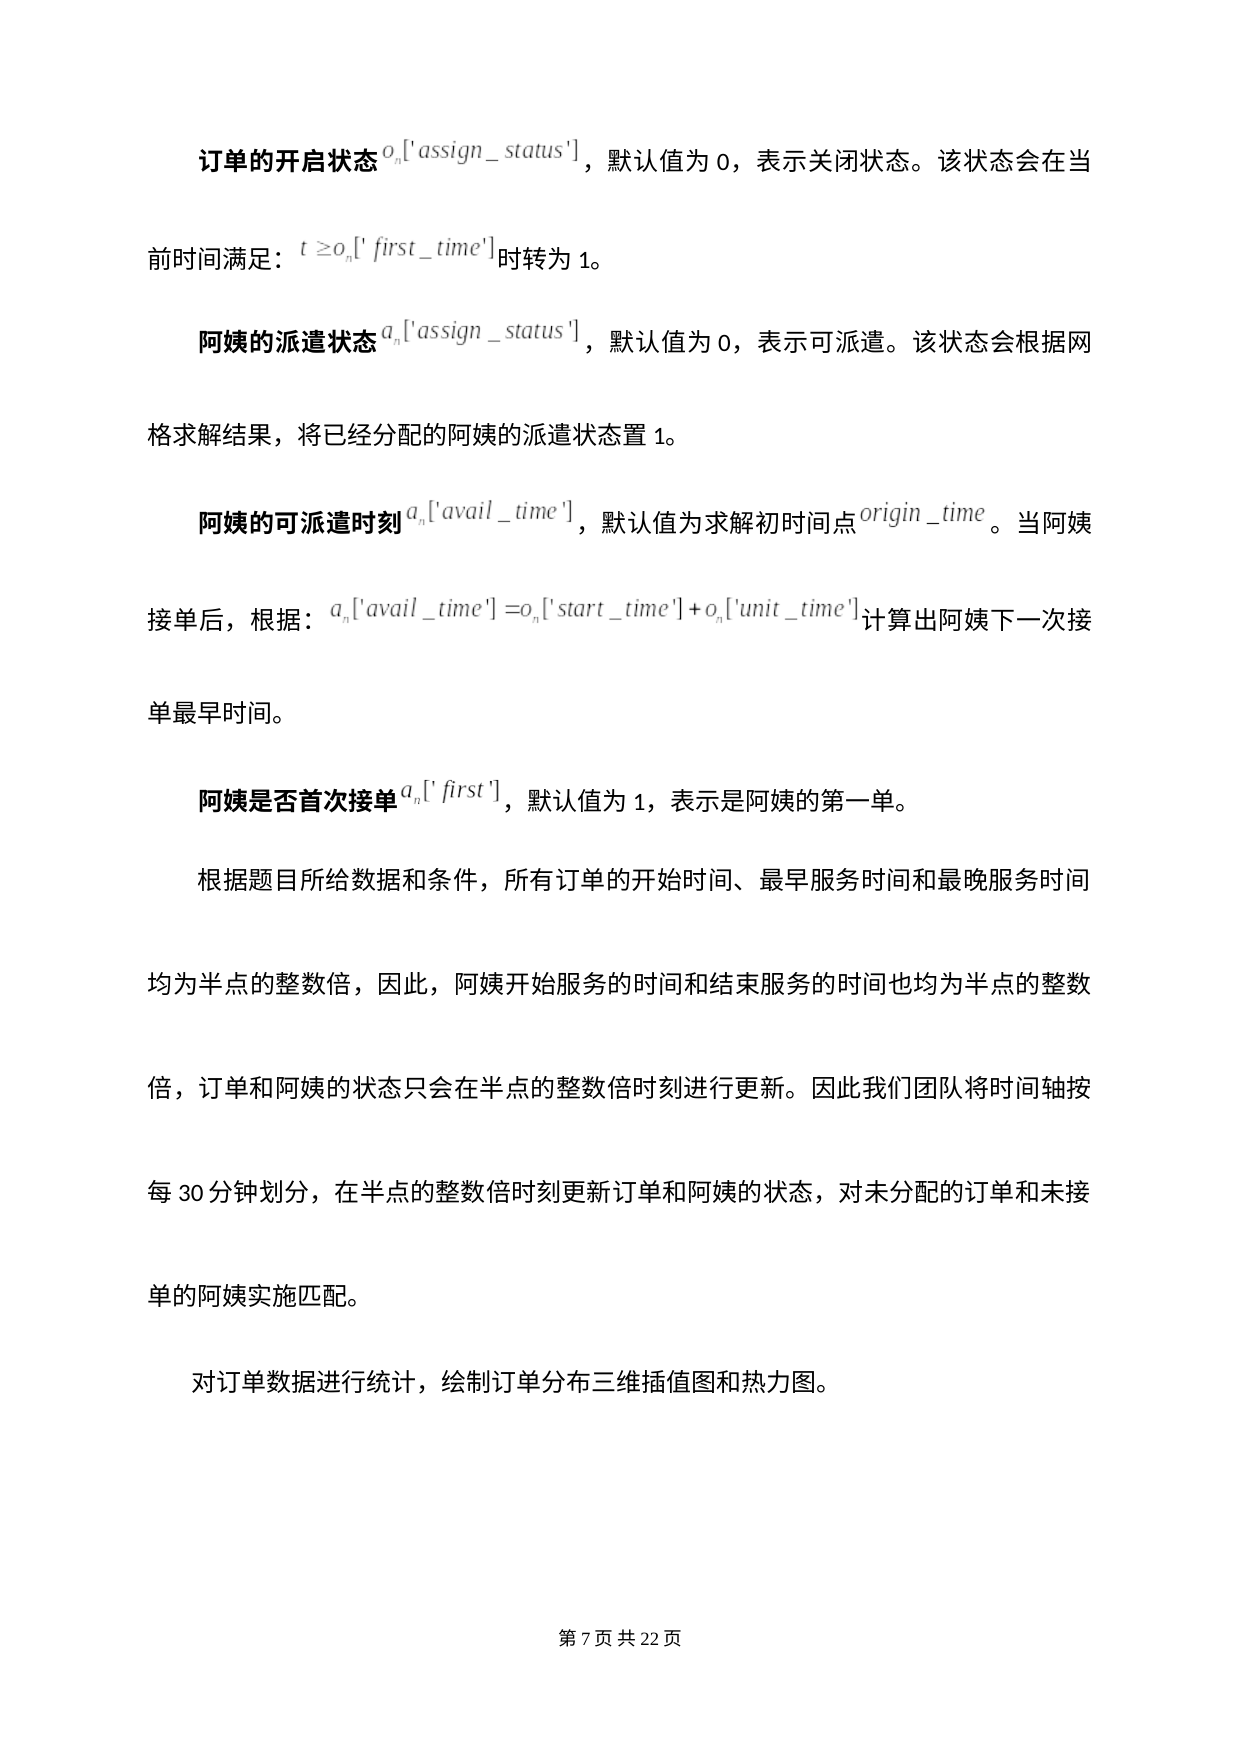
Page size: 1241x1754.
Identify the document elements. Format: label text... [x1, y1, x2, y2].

text 根据题目所给数据和条件，所有订单的开始时间、最早服务时间和最晚服务时间均为半点的整数倍，因此，阿姨开始服务的时间和结束服务的时间也均为半点的整数倍，订单和阿姨的状态只会在半点的整数倍时刻进行更新。因此我们团队将时间轴按每30分钟划分，在半点的整数倍时刻更新订单和阿姨的状态，对未分配的订单和未接单的阿姨实施匹配。 [148, 846, 1092, 1327]
text 对订单数据进行统计，绘制订单分布三维插值图和热力图。 [148, 1348, 1092, 1413]
text 订单的开启状态，默认值为0，表示关闭状态。该状态会在当前时间满足：时转为1。 [148, 123, 1092, 286]
text 阿姨的派遣状态，默认值为0，表示可派遣。该状态会根据网格求解结果，将已经分配的阿姨的派遣状态置1。 [148, 304, 1092, 466]
text 阿姨的可派遣时刻，默认值为求解初时间点。当阿姨接单后，根据：计算出阿姨下一次接单最早时间。 [148, 484, 1092, 744]
text 阿姨是否首次接单，默认值为1，表示是阿姨的第一单。 [148, 763, 1092, 828]
